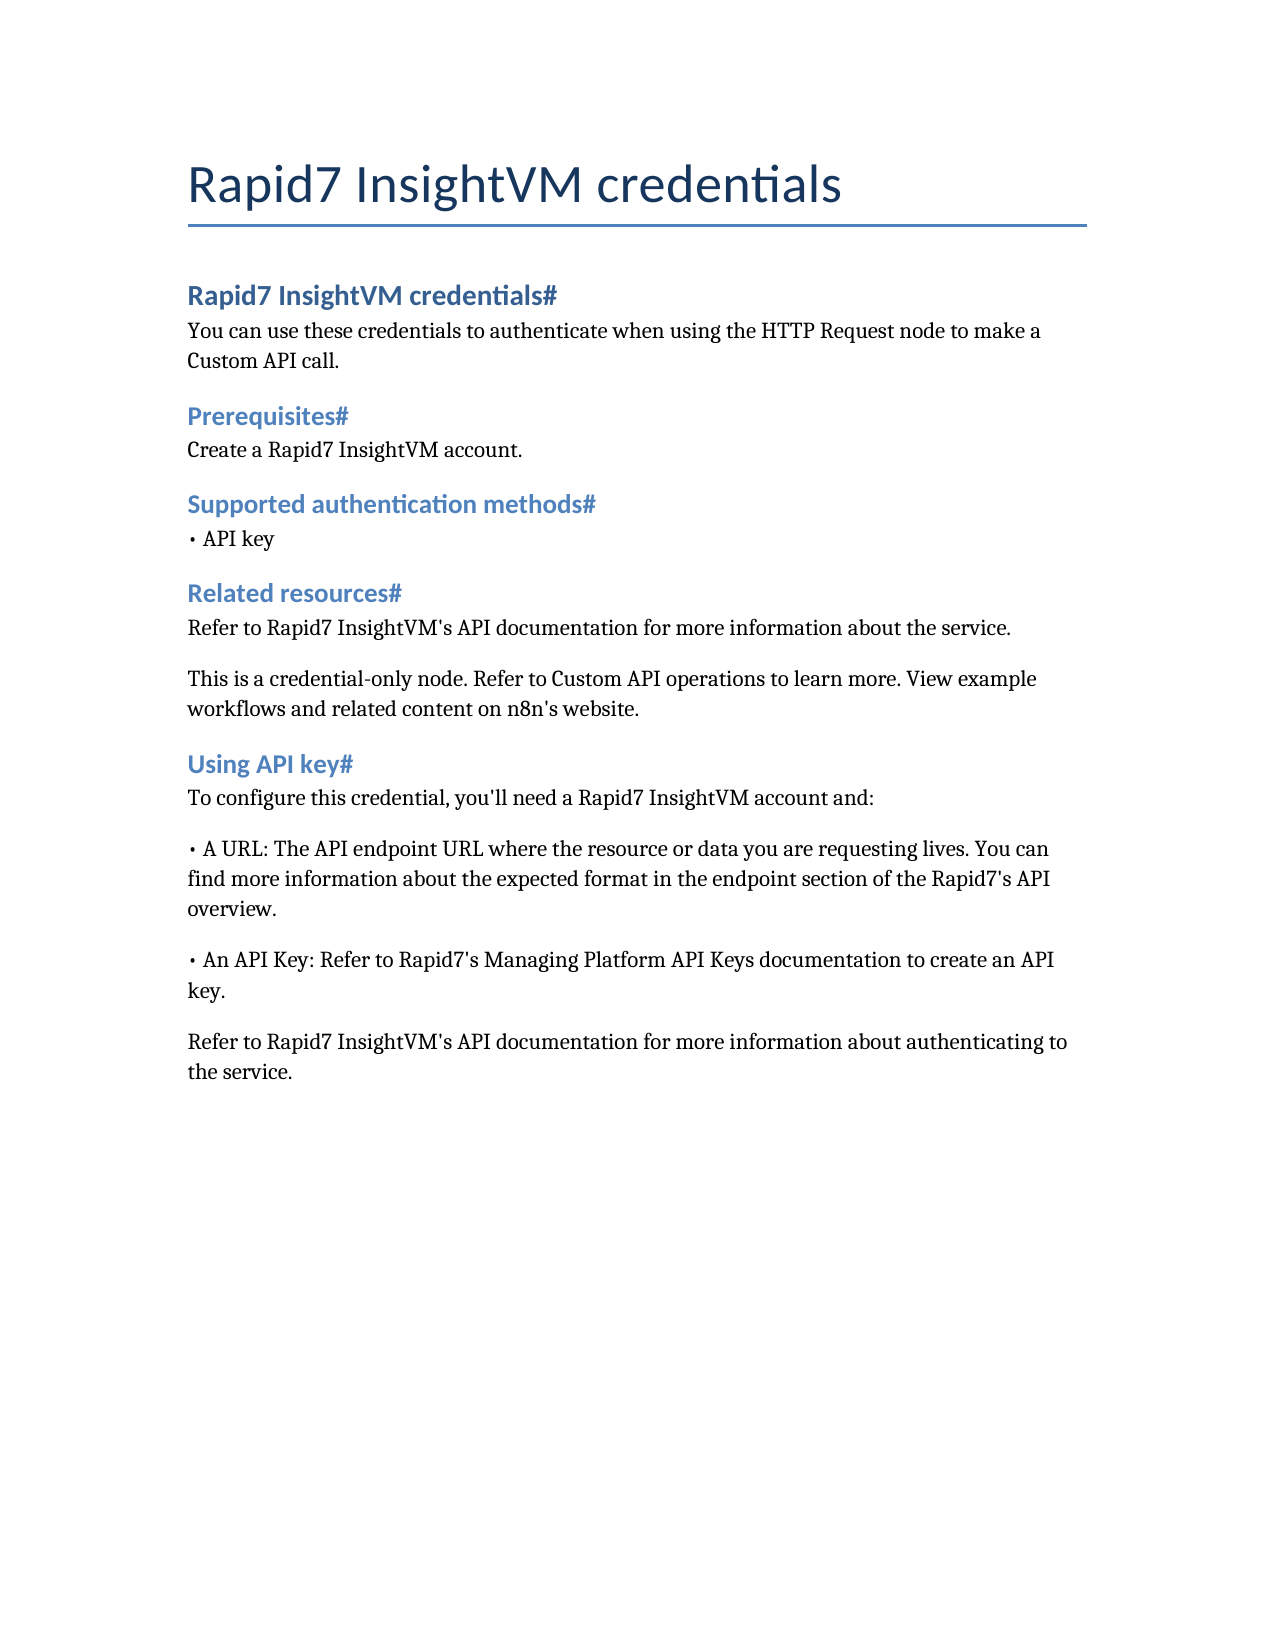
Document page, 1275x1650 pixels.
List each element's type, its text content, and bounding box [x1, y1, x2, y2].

text • An API Key: Refer to Rapid7's Managing Platform API Keys documentation to create an API key. [187, 947, 1087, 1004]
text Create a Rapid7 InsightVM account. [187, 437, 1087, 463]
subtitle Related resources# [187, 577, 1087, 610]
subtitle Rapid7 InsightVM credentials# [187, 277, 1087, 312]
subtitle Supported authentication methods# [187, 488, 1087, 521]
text To configure this credential, you'll need a Rapid7 InsightVM account and: [187, 785, 1087, 811]
subtitle Prerequisites# [187, 399, 1087, 432]
text Refer to Rapid7 InsightVM's API documentation for more information about authenticating to the service. [187, 1028, 1087, 1085]
subtitle Using API key# [187, 747, 1087, 780]
text You can use these credentials to authenticate when using the HTTP Request node to make a Custom API call. [187, 317, 1087, 374]
title Rapid7 InsightVM credentials [187, 150, 1087, 227]
text • A URL: The API endpoint URL where the resource or data you are requesting lives. You can find more information about the expected format in the endpoint section of the Rapid7's API overview. [187, 836, 1087, 923]
text • API key [187, 526, 1087, 552]
text Refer to Rapid7 InsightVM's API documentation for more information about the service. [187, 614, 1087, 641]
text This is a credential-only node. Refer to Custom API operations to learn more. View example workflows and related content on n8n's website. [187, 666, 1087, 722]
